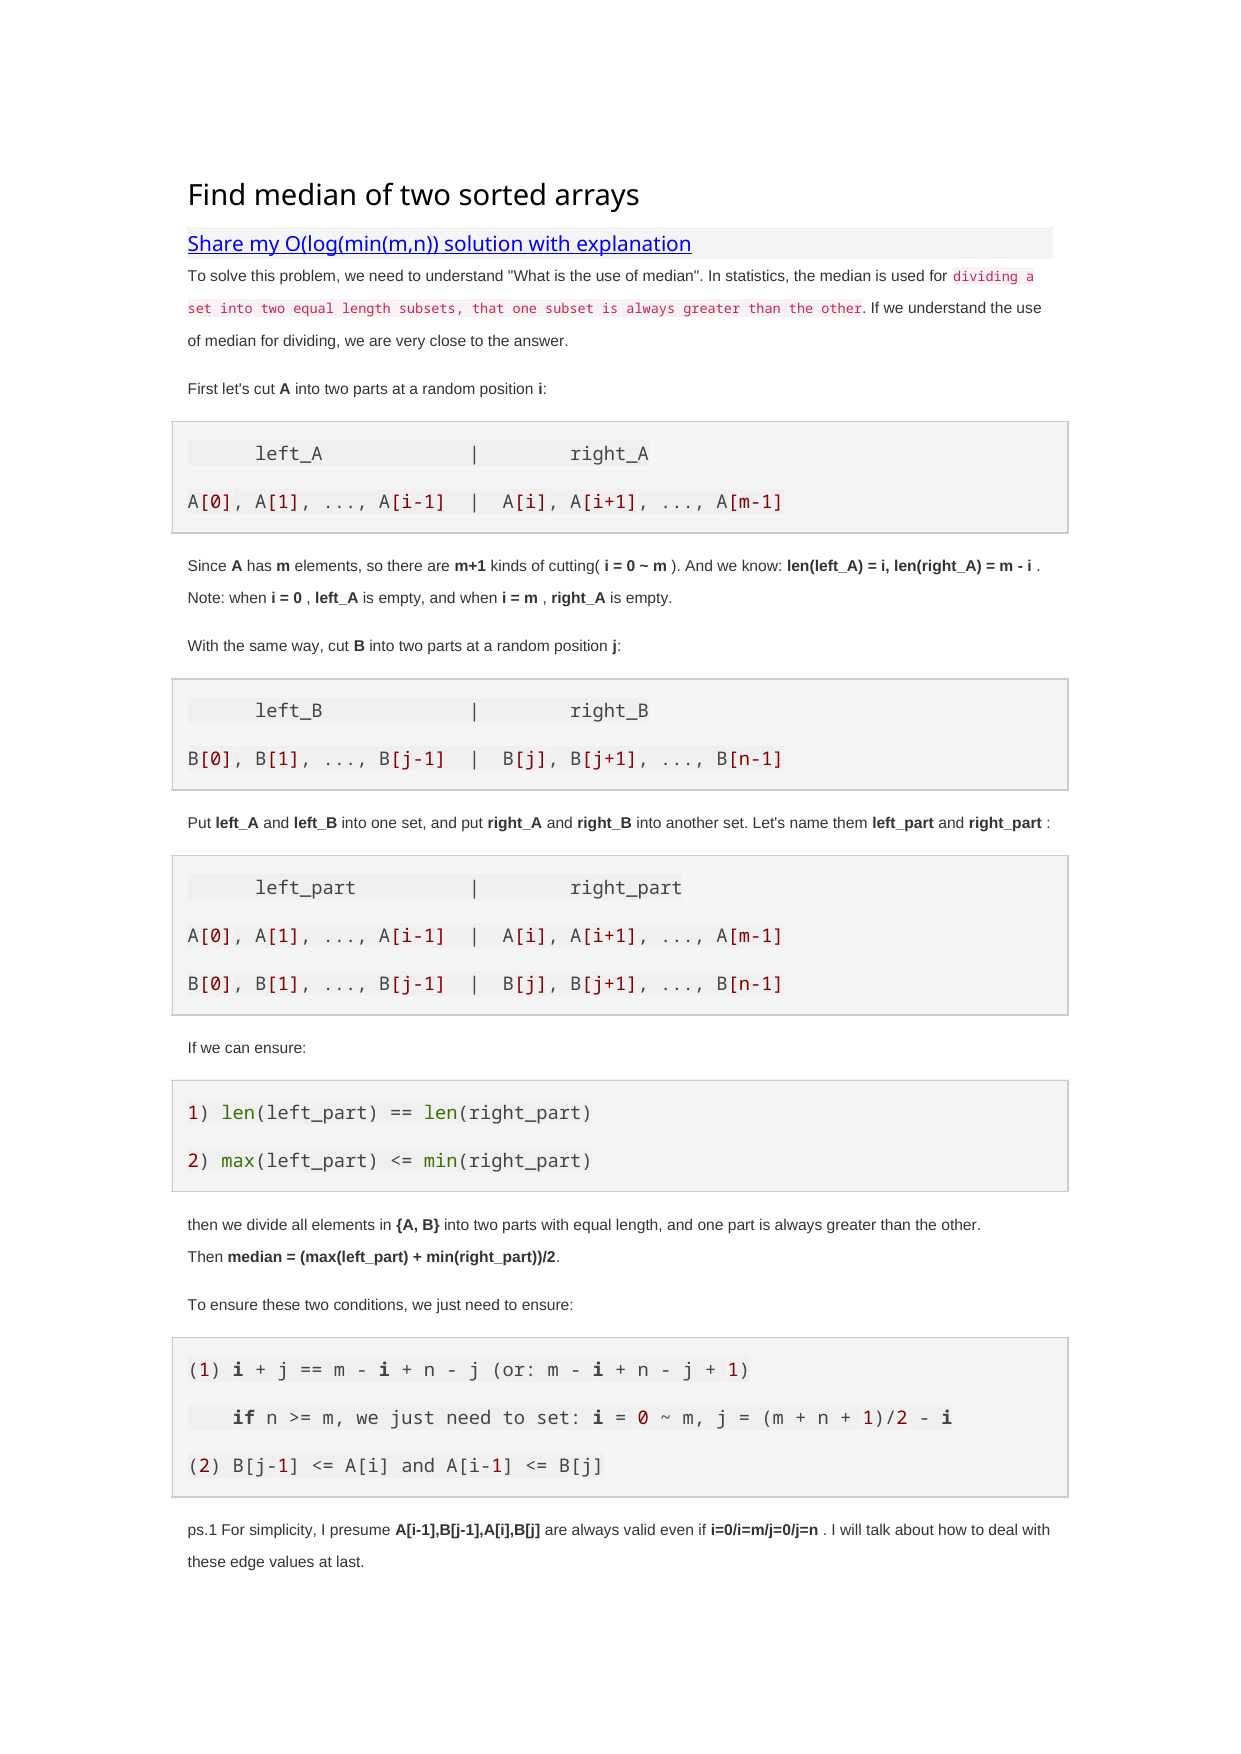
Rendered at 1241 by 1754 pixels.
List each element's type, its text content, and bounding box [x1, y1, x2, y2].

text If we can ensure: [187, 1031, 1053, 1064]
text ps.1 For simplicity, I presume A[i-1],B[j-1],A[i],B[j] are always valid even if i=0/i=m/j=0/j=n . I will talk about how to deal with these edge values at last. [187, 1513, 1053, 1578]
text Find median of two sorted arrays [187, 162, 1053, 227]
text if n >= m, we just need to set: i = 0 ~ m, j = (m + n + 1)/2 - i [173, 1385, 1067, 1433]
text left_part | right_part [173, 856, 1067, 903]
text 1) len(left_part) == len(right_part) [173, 1081, 1067, 1128]
text A[0], A[1], ..., A[i-1] | A[i], A[i+1], ..., A[m-1] [173, 903, 1067, 951]
text Since A has m elements, so there are m+1 kinds of cutting( i = 0 ~ m ). And we know: len(left_A) = i, len(right_A) = m - i . Note: when i = 0 , left_A is empty, and when i = m , right_A is empty. [187, 549, 1053, 614]
text First let's cut A into two parts at a random position i: [187, 373, 1053, 405]
text With the same way, cut B into two parts at a random position j: [187, 630, 1053, 662]
text left_B | right_B [173, 680, 1067, 726]
text A[0], A[1], ..., A[i-1] | A[i], A[i+1], ..., A[m-1] [173, 469, 1067, 532]
text then we divide all elements in {A, B} into two parts with equal length, and one part is always greater than the other. Then median = (max(left_part) + min(right_part))/2. [187, 1208, 1053, 1273]
text (2) B[j-1] <= A[i] and A[i-1] <= B[j] [173, 1433, 1067, 1496]
text 2) max(left_part) <= min(right_part) [173, 1128, 1067, 1191]
text B[0], B[1], ..., B[j-1] | B[j], B[j+1], ..., B[n-1] [173, 726, 1067, 789]
text left_A | right_A [173, 422, 1067, 469]
text To ensure these two conditions, we just need to ensure: [187, 1289, 1053, 1321]
text Share my O(log(min(m,n)) solution with explanation [187, 227, 1053, 259]
text To solve this problem, we need to understand "What is the use of median". In statistics, the median is used for dividing a set into two equal length subsets, that one subset is always greater than the other. If we understand the use of median for dividing, we are very close to the answer. [187, 259, 1053, 357]
text B[0], B[1], ..., B[j-1] | B[j], B[j+1], ..., B[n-1] [173, 951, 1067, 1014]
text (1) i + j == m - i + n - j (or: m - i + n - j + 1) [173, 1338, 1067, 1385]
text Put left_A and left_B into one set, and put right_A and right_B into another set. Let's name them left_part and right_part : [187, 807, 1053, 839]
